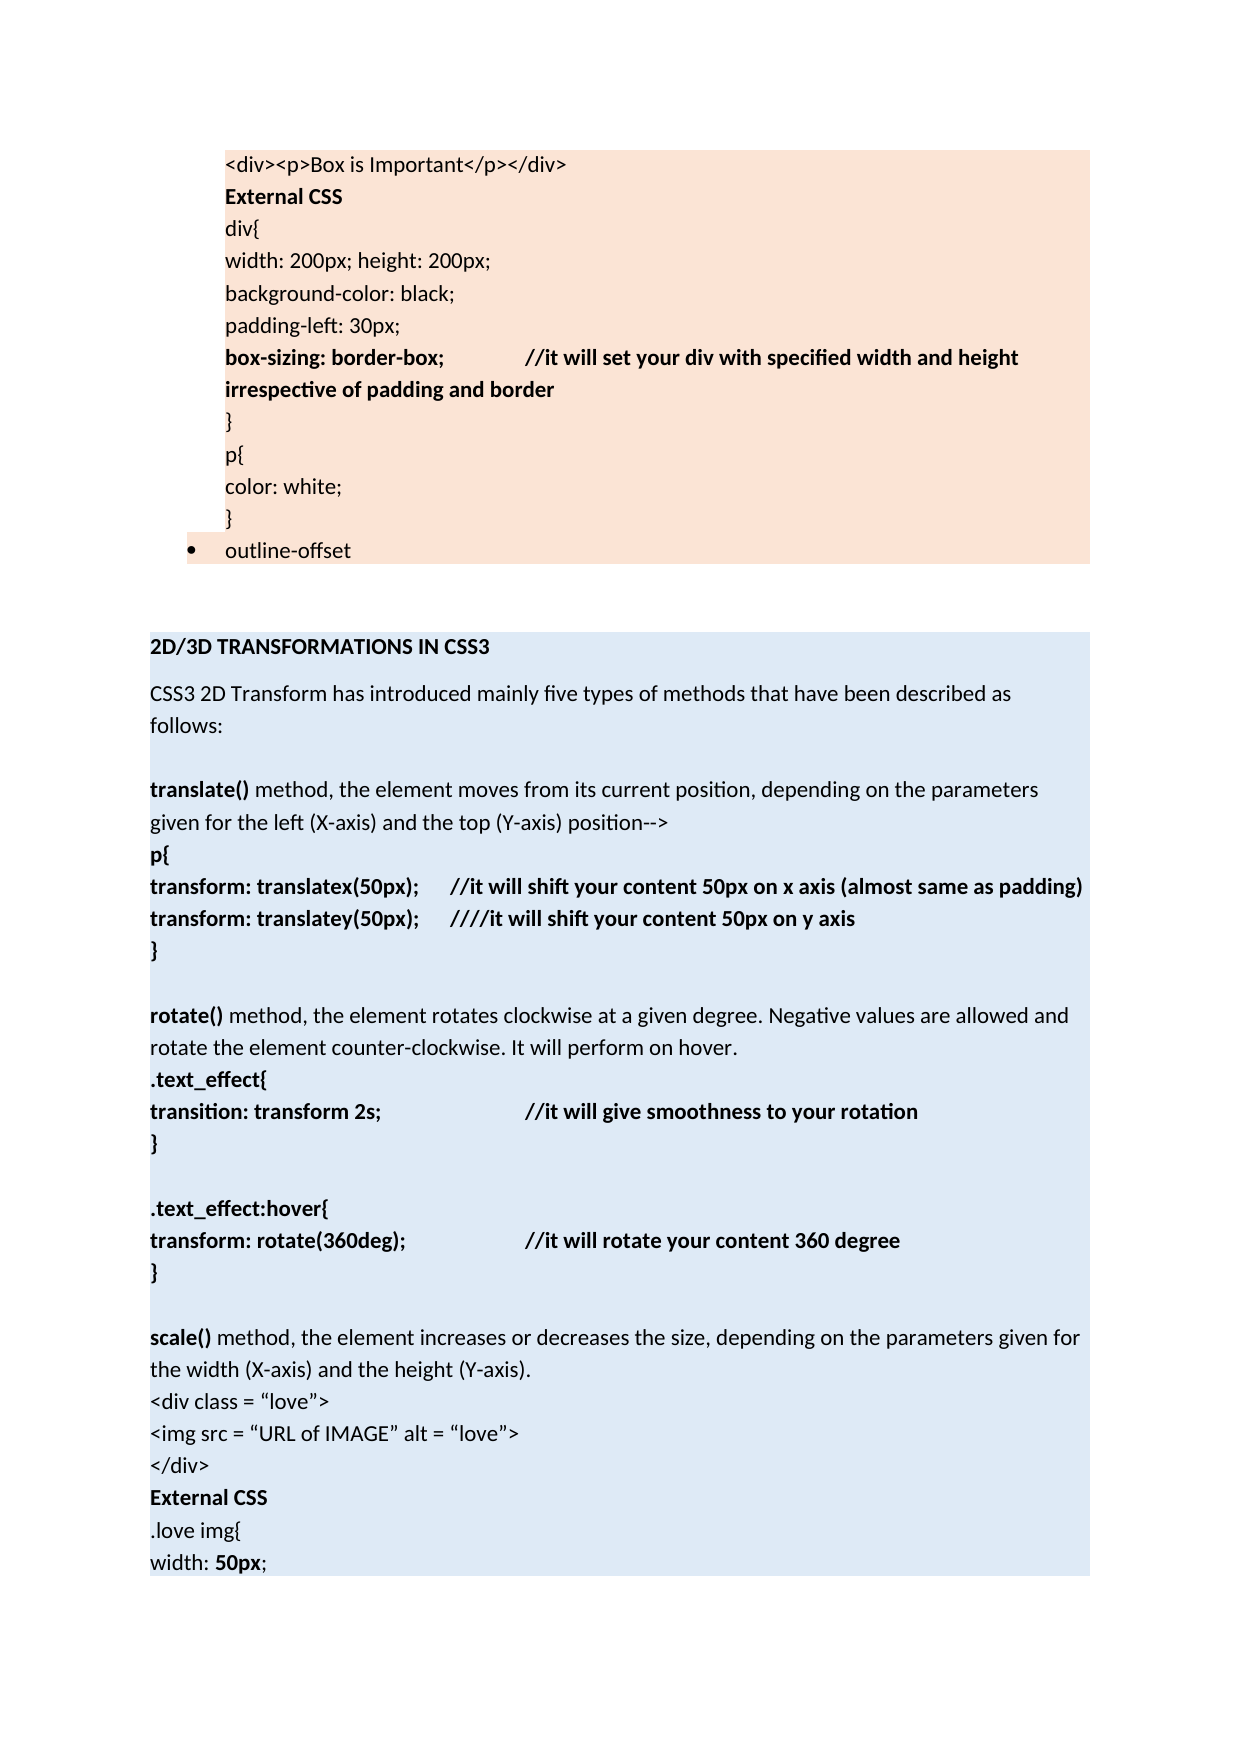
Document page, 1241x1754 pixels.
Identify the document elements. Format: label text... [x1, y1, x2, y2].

text p{ [150, 840, 1090, 868]
list color: white; [225, 472, 1090, 500]
list } [225, 407, 1090, 436]
list outline-offset [187, 536, 1090, 564]
text } [150, 936, 1090, 964]
text transition: transform 2s; //it will give smoothness to your rotation [150, 1097, 1090, 1125]
text translate() method, the element moves from its current position, depending on the parameters given for the left (X-axis) and the top (Y-axis) position--> [150, 775, 1090, 836]
list div{ [225, 214, 1090, 242]
text transform: translatex(50px); //it will shift your content 50px on x axis (almost same as padding) [150, 872, 1090, 900]
text <div class = “love”> [150, 1387, 1090, 1415]
list <div><p>Box is Important</p></div> [225, 150, 1090, 178]
text } [150, 1129, 1090, 1157]
text .text_effect{ [150, 1065, 1090, 1093]
text .text_effect:hover{ [150, 1194, 1090, 1222]
list External CSS [225, 182, 1090, 210]
text </div> [150, 1451, 1090, 1479]
list width: 200px; height: 200px; [225, 247, 1090, 274]
text .love img{ [150, 1516, 1090, 1544]
text <img src = “URL of IMAGE” alt = “love”> [150, 1419, 1090, 1447]
text 2D/3D TRANSFORMATIONS IN CSS3 [150, 632, 1090, 660]
text rotate() method, the element rotates clockwise at a given degree. Negative values are allowed and rotate the element counter-clockwise. It will perform on hover. [150, 1001, 1090, 1061]
text } [150, 1258, 1090, 1286]
list background-color: black; [225, 279, 1090, 307]
text transform: rotate(360deg); //it will rotate your content 360 degree [150, 1226, 1090, 1254]
list p{ [225, 440, 1090, 468]
text width: 50px; [150, 1548, 1090, 1576]
text CSS3 2D Transform has introduced mainly five types of methods that have been described as follows: [150, 679, 1090, 739]
list } [225, 504, 1090, 532]
text transform: translatey(50px); ////it will shift your content 50px on y axis [150, 904, 1090, 932]
text scale() method, the element increases or decreases the size, depending on the parameters given for the width (X-axis) and the height (Y-axis). [150, 1323, 1090, 1383]
text External CSS [150, 1483, 1090, 1512]
list box-sizing: border-box; //it will set your div with specified width and height irrespective of padding and border [225, 343, 1090, 403]
list padding-left: 30px; [225, 311, 1090, 339]
